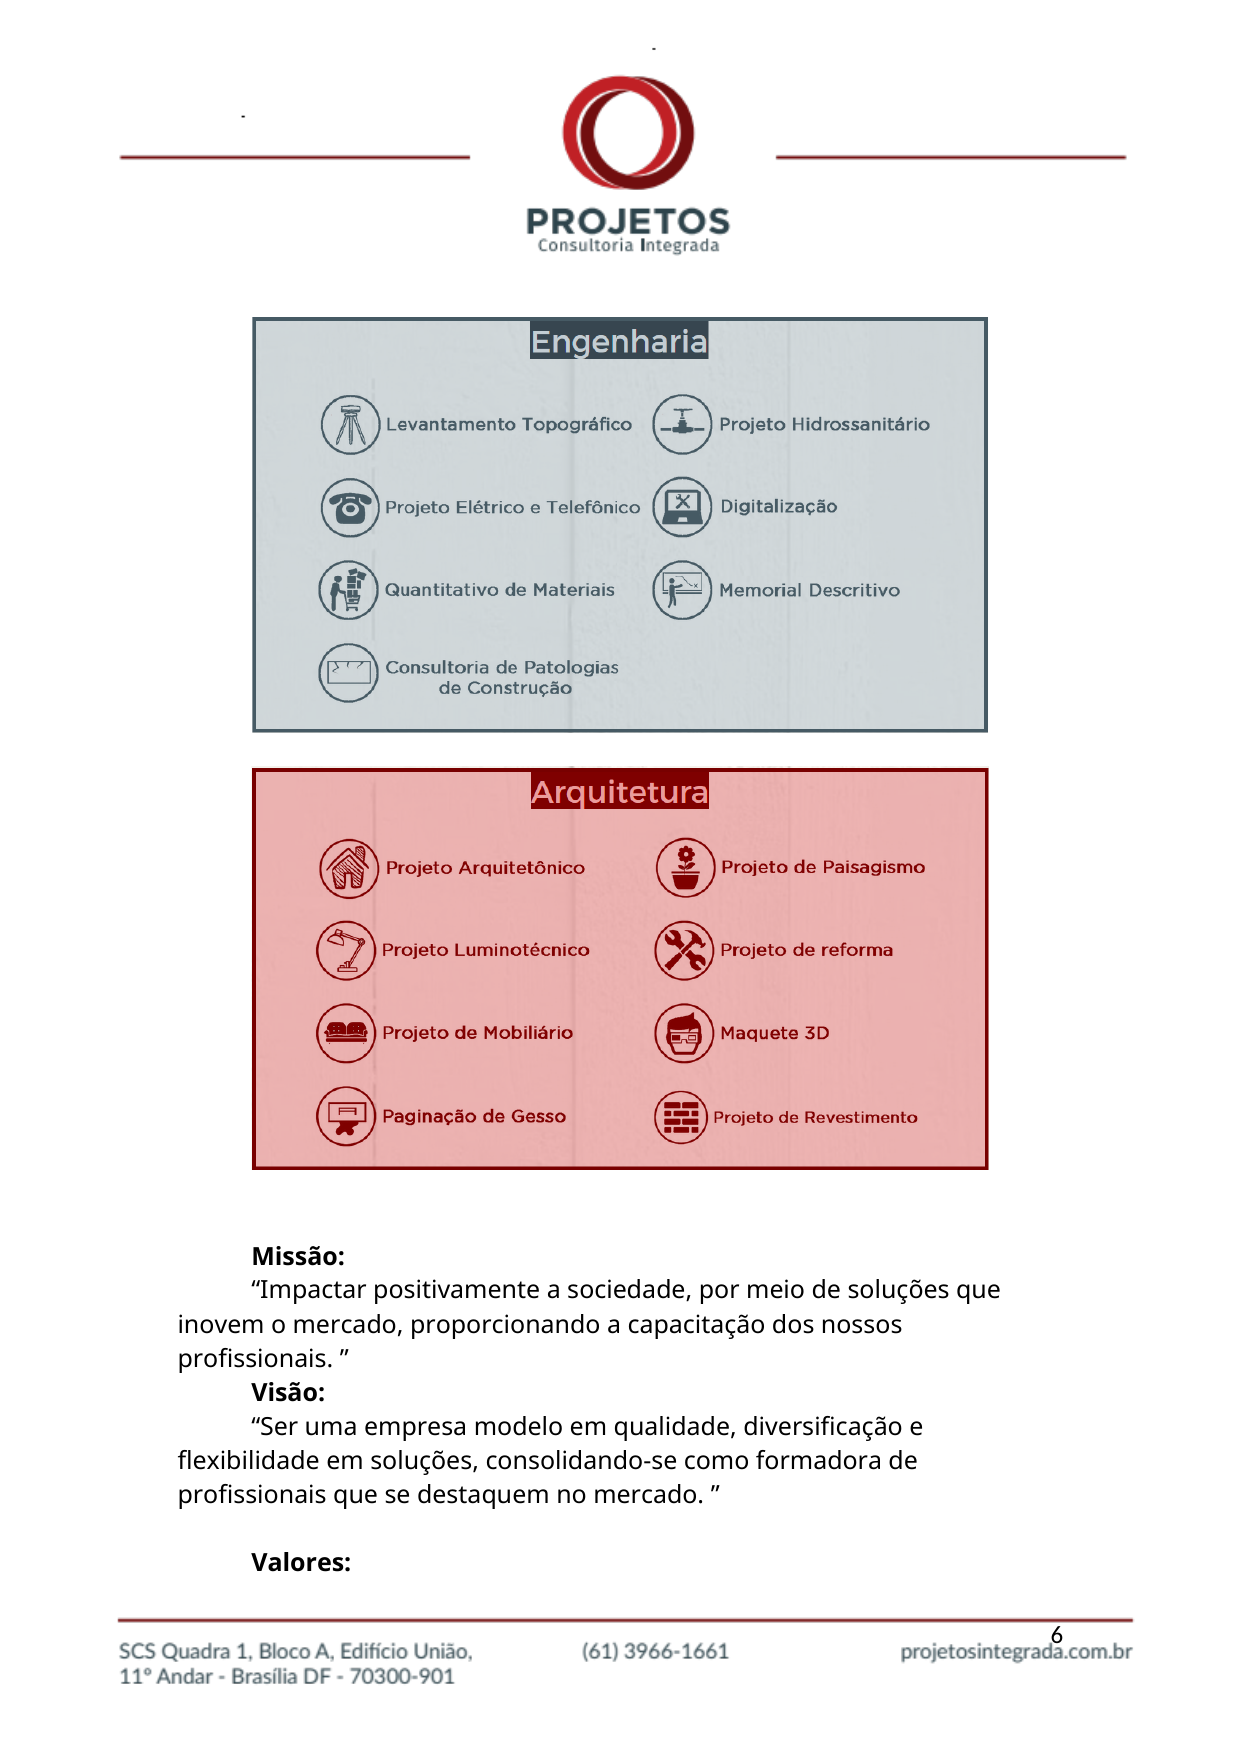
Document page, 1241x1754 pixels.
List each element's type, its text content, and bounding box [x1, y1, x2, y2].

text Valores: [177, 1545, 1063, 1579]
text “Impactar positivamente a sociedade, por meio de soluções que inovem o mercado, proporcionando a capacitação dos nossos profissionais. ” [177, 1272, 1063, 1374]
picture [251, 766, 989, 1170]
text Missão: [177, 1238, 1063, 1272]
picture [252, 317, 989, 733]
text Visão: [177, 1374, 1063, 1408]
text “Ser uma empresa modelo em qualidade, diversificação e flexibilidade em soluções, consolidando-se como formadora de profissionais que se destaquem no mercado. ” [177, 1408, 1063, 1511]
